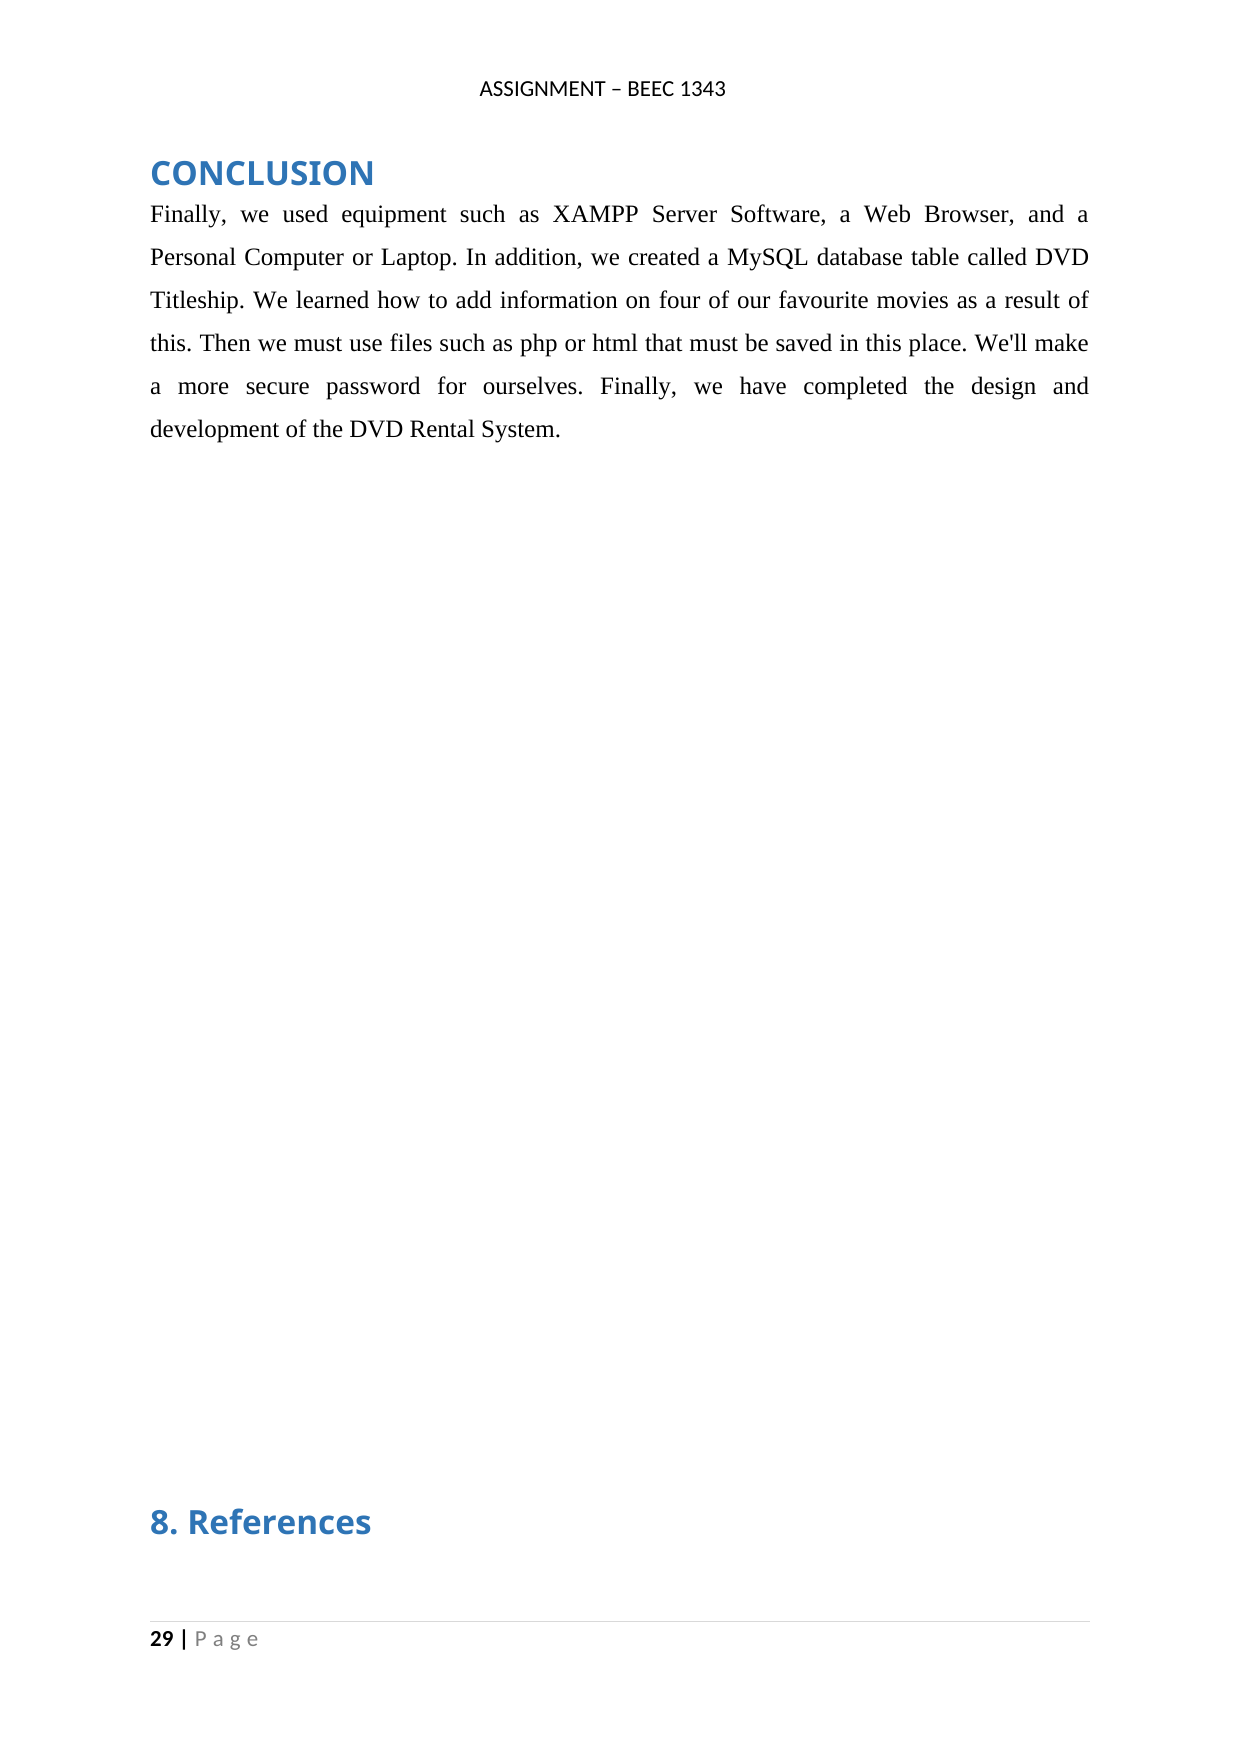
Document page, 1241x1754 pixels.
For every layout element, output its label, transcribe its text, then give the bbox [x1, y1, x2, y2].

subtitle CONCLUSION [150, 150, 1090, 195]
text Finally, we used equipment such as XAMPP Server Software, a Web Browser, and a Personal Computer or Laptop. In addition, we created a MySQL database table called DVD Titleship. We learned how to add information on four of our favourite movies as a result of this. Then we must use files such as php or html that must be saved in this place. We'll make a more secure password for ourselves. Finally, we have completed the design and development of the DVD Rental System. [150, 199, 1090, 443]
